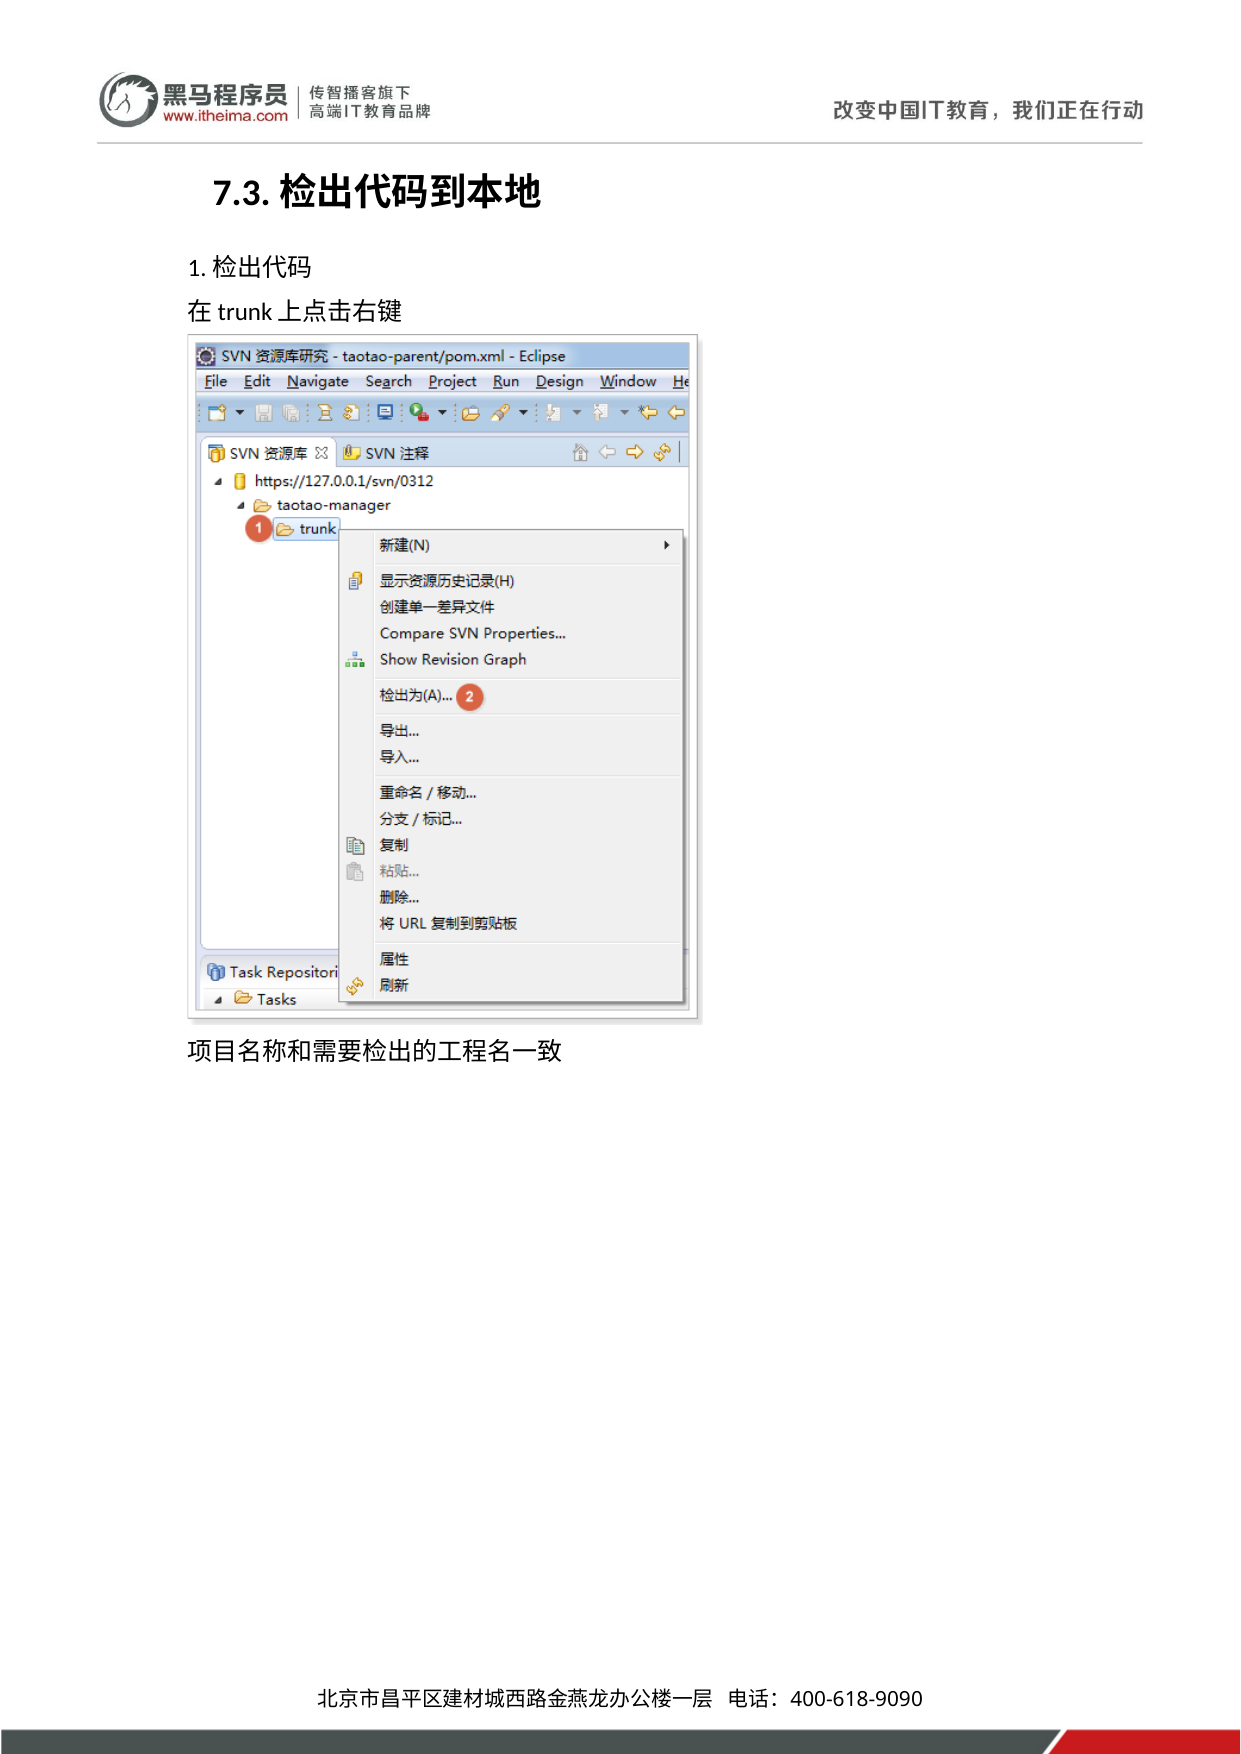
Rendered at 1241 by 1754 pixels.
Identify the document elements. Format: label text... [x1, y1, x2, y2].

text 在trunk上点击右键 [187, 291, 1053, 328]
subtitle 检出代码到本地 [212, 162, 1053, 216]
picture [187, 334, 703, 1025]
picture [1, 1670, 1241, 1754]
text 项目名称和需要检出的工程名一致 [187, 1031, 1053, 1067]
picture [0, 1, 1241, 151]
text 1. 检出代码 [187, 248, 1053, 284]
